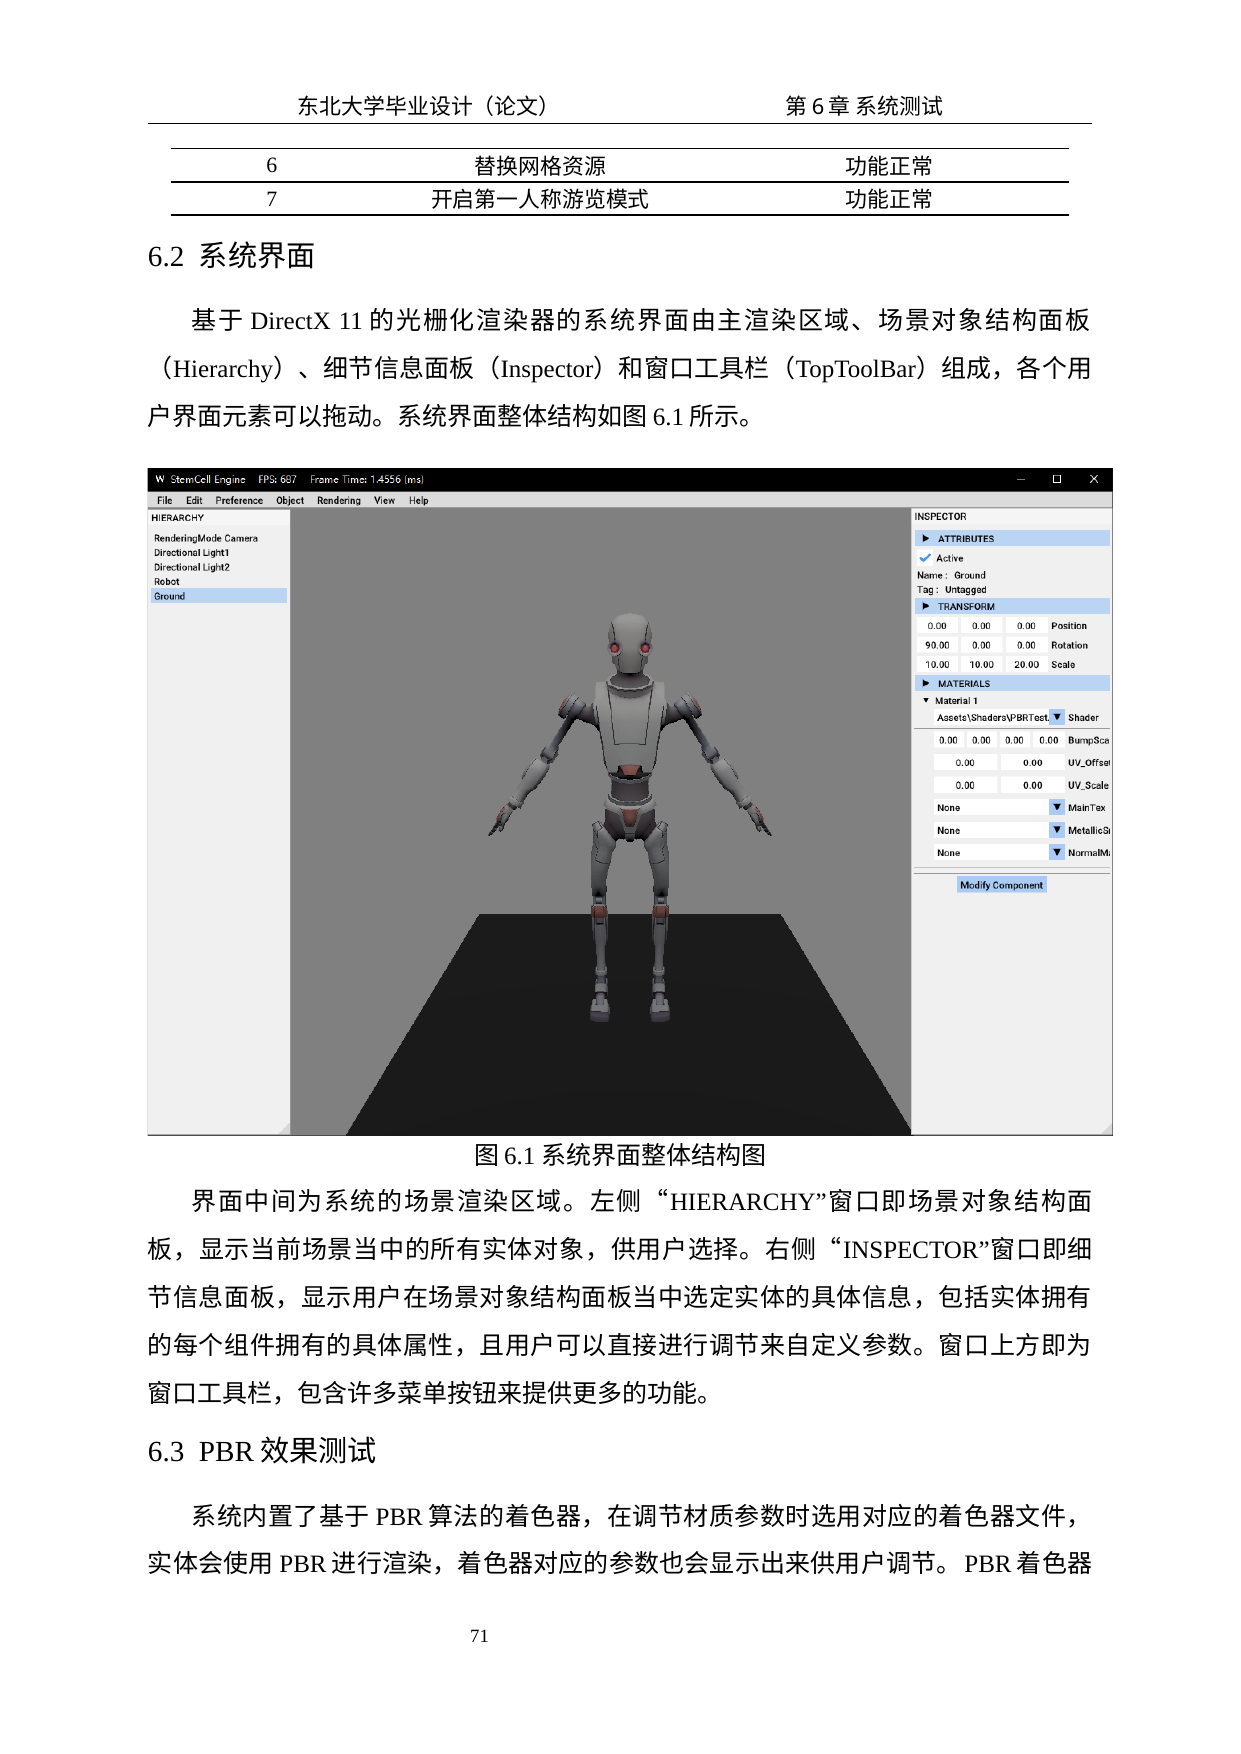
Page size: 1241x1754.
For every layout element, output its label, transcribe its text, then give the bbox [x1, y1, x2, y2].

subtitle 6.3 PBR效果测试 [148, 1428, 1092, 1470]
table_cell 7 [171, 183, 372, 214]
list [148, 1487, 1092, 1582]
table_cell 功能正常 [709, 183, 1069, 214]
table_cell 替换网格资源 [372, 149, 709, 181]
list 界面中间为系统的场景渲染区域。左侧“HIERARCHY”窗口即场景对象结构面板，显示当前场景当中的所有实体对象，供用户选择。右侧“INSPECTOR”窗口即细节信息面板，显示用户在场景对象结构面板当中选定实体的具体信息，包括实体拥有的每个组件拥有的具体属性，且用户可以直接进行调节来自定义参数。窗口上方即为窗口工具栏，包含许多菜单按钮来提供更多的功能。 [148, 1172, 1092, 1412]
subtitle 6.2 系统界面 [148, 232, 1092, 274]
picture [147, 468, 1113, 1136]
table_cell 功能正常 [709, 149, 1069, 181]
text 图6.1 系统界面整体结构图 [148, 1136, 1092, 1172]
list 基于DirectX 11的光栅化渲染器的系统界面由主渲染区域、场景对象结构面板（Hierarchy）、细节信息面板（Inspector）和窗口工具栏（TopToolBar）组成，各个用户界面元素可以拖动。系统界面整体结构如图6.1所示。 [148, 291, 1092, 434]
table_cell 开启第一人称游览模式 [372, 183, 709, 214]
table_cell 6 [171, 149, 372, 181]
